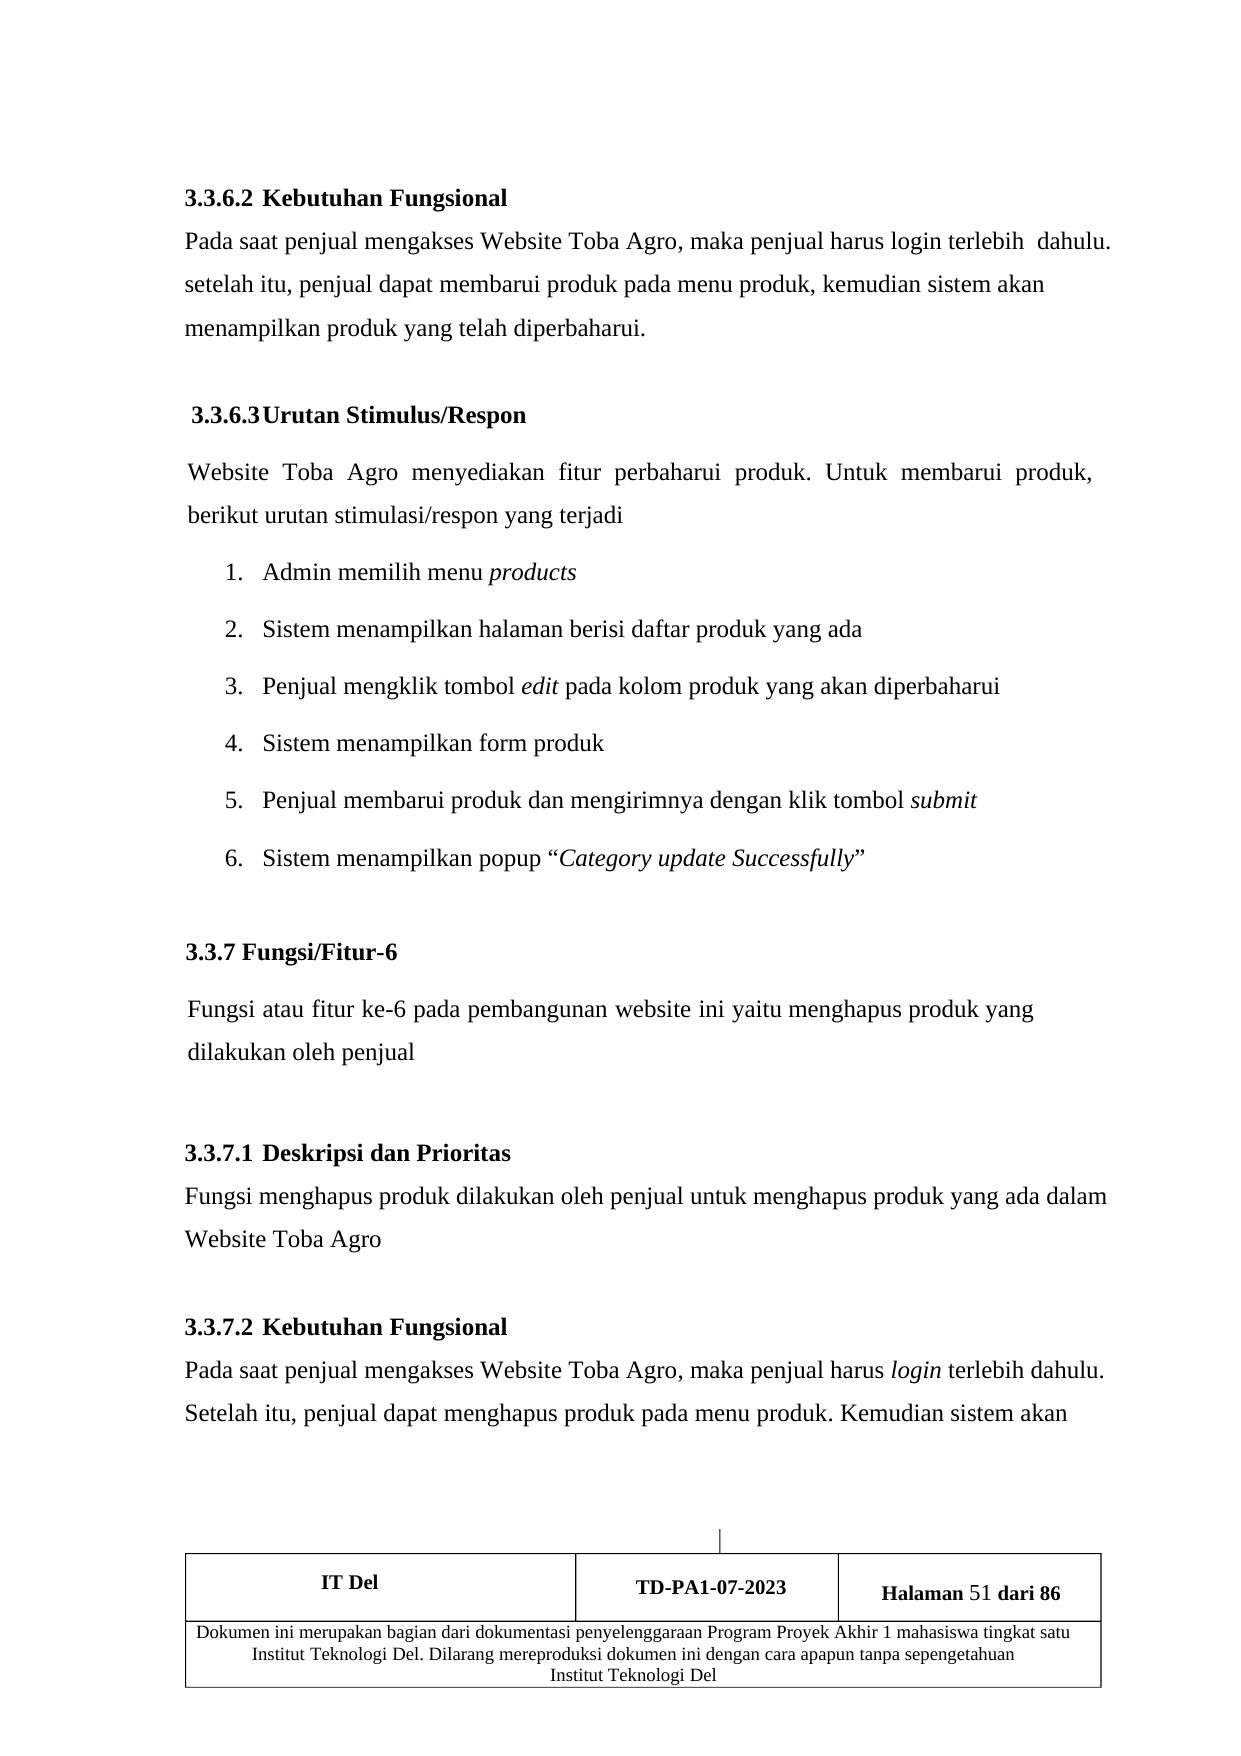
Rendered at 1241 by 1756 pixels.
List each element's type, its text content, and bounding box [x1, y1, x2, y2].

subtitle 3.3.7 Fungsi/Fitur-6 [148, 937, 1119, 966]
list Sistem menampilkan popup “Category update Successfully” [224, 843, 1093, 871]
text Fungsi atau fitur ke-6 pada pembangunan website ini yaitu menghapus produk yang dilakukan oleh penjual [187, 994, 1093, 1066]
list Admin memilih menu products [224, 557, 1093, 586]
subtitle Kebutuhan Fungsional [184, 1312, 1119, 1340]
text Pada saat penjual mengakses Website Toba Agro, maka penjual harus login terlebih dahulu. setelah itu, penjual dapat membarui produk pada menu produk, kemudian sistem akan menampilkan produk yang telah diperbaharui. [184, 226, 1119, 341]
list Sistem menampilkan form produk [224, 728, 1093, 757]
subtitle Deskripsi dan Prioritas [184, 1138, 1119, 1167]
list Penjual membarui produk dan mengirimnya dengan klik tombol submit [224, 786, 1093, 814]
subtitle Urutan Stimulus/Respon [191, 400, 1119, 429]
list Penjual mengklik tombol edit pada kolom produk yang akan diperbaharui [224, 671, 1093, 700]
text Website Toba Agro menyediakan fitur perbaharui produk. Untuk membarui produk, berikut urutan stimulasi/respon yang terjadi [187, 457, 1093, 529]
subtitle Kebutuhan Fungsional [184, 183, 1119, 212]
list Sistem menampilkan halaman berisi daftar produk yang ada [224, 614, 1093, 643]
text Fungsi menghapus produk dilakukan oleh penjual untuk menghapus produk yang ada dalam Website Toba Agro [184, 1181, 1119, 1253]
